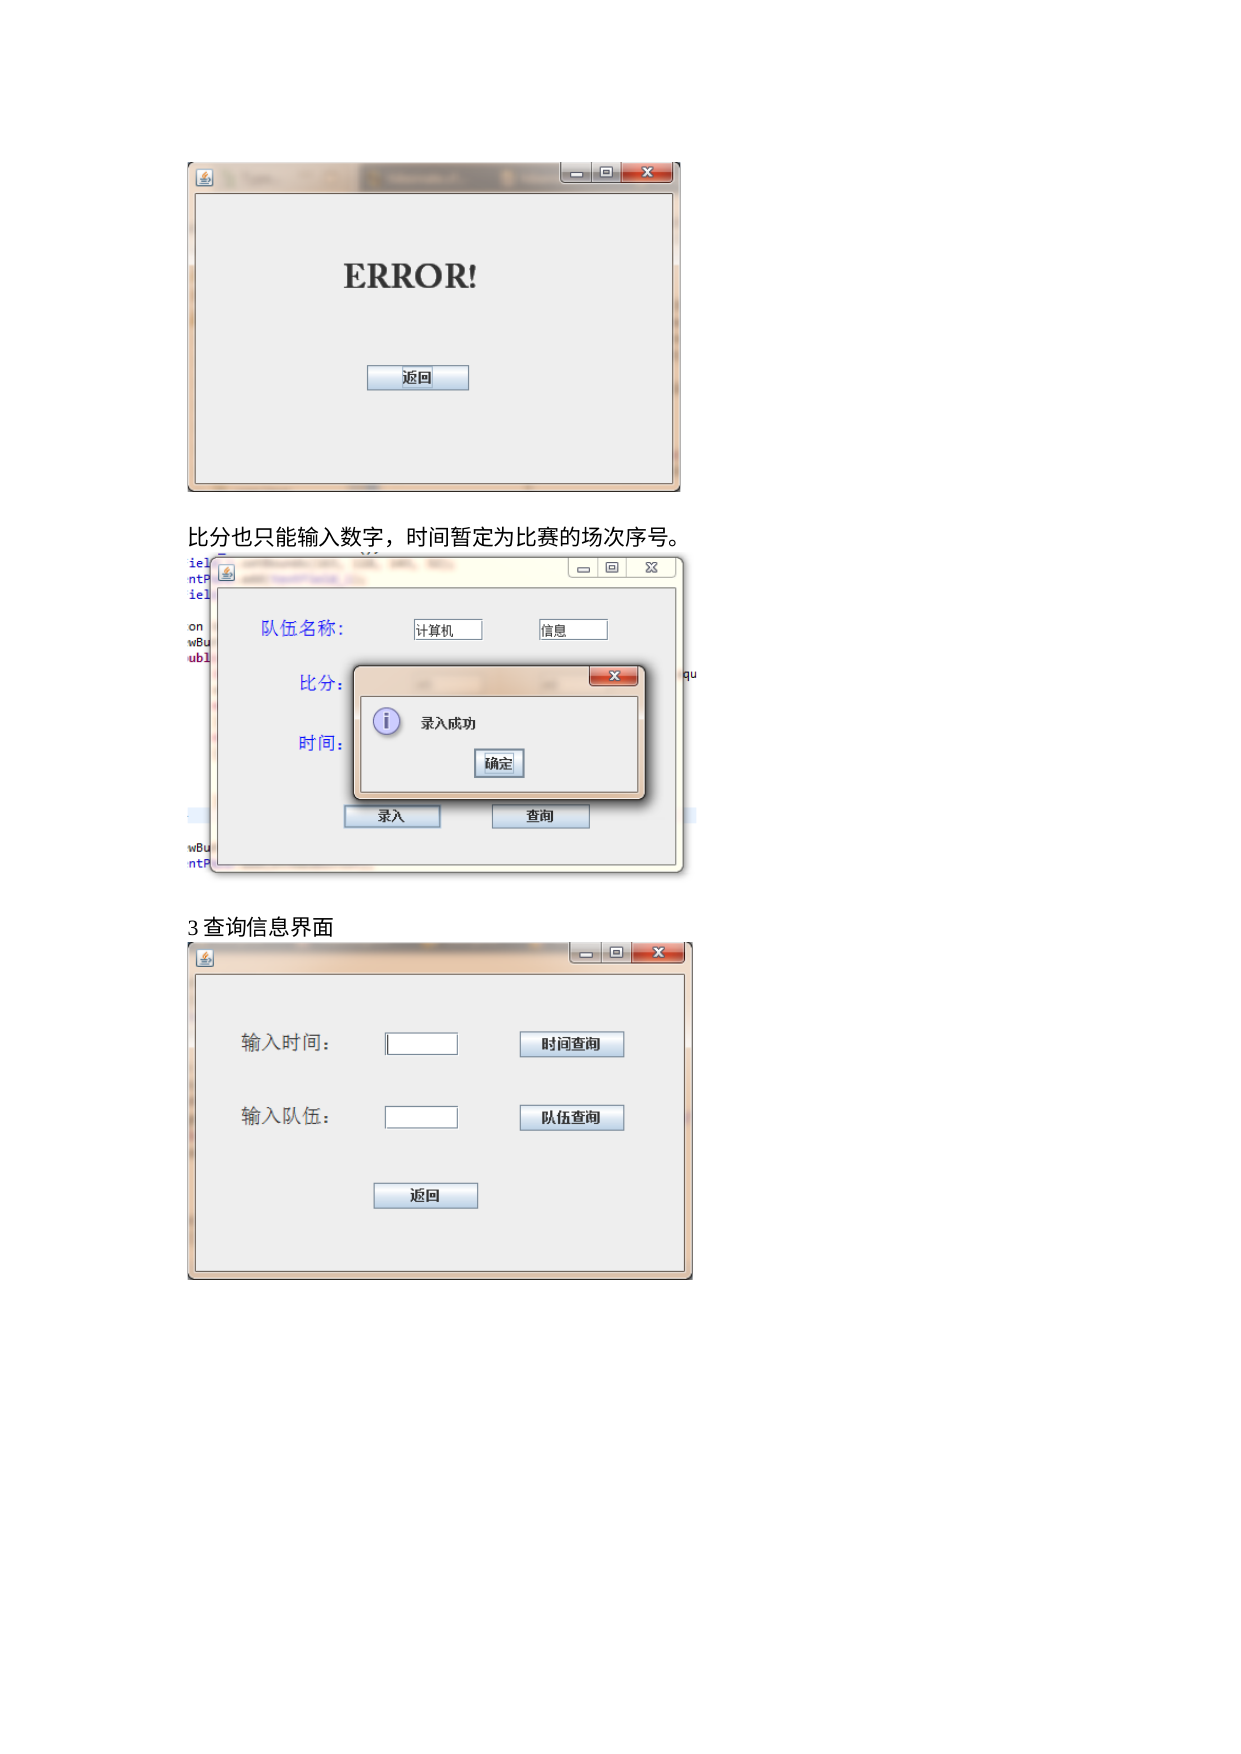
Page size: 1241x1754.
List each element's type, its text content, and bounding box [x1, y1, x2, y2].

text 比分也只能输入数字，时间暂定为比赛的场次序号。 [187, 519, 1053, 552]
picture [187, 942, 693, 1280]
text 3查询信息界面 [187, 909, 1053, 942]
picture [187, 162, 681, 492]
picture [187, 552, 697, 886]
